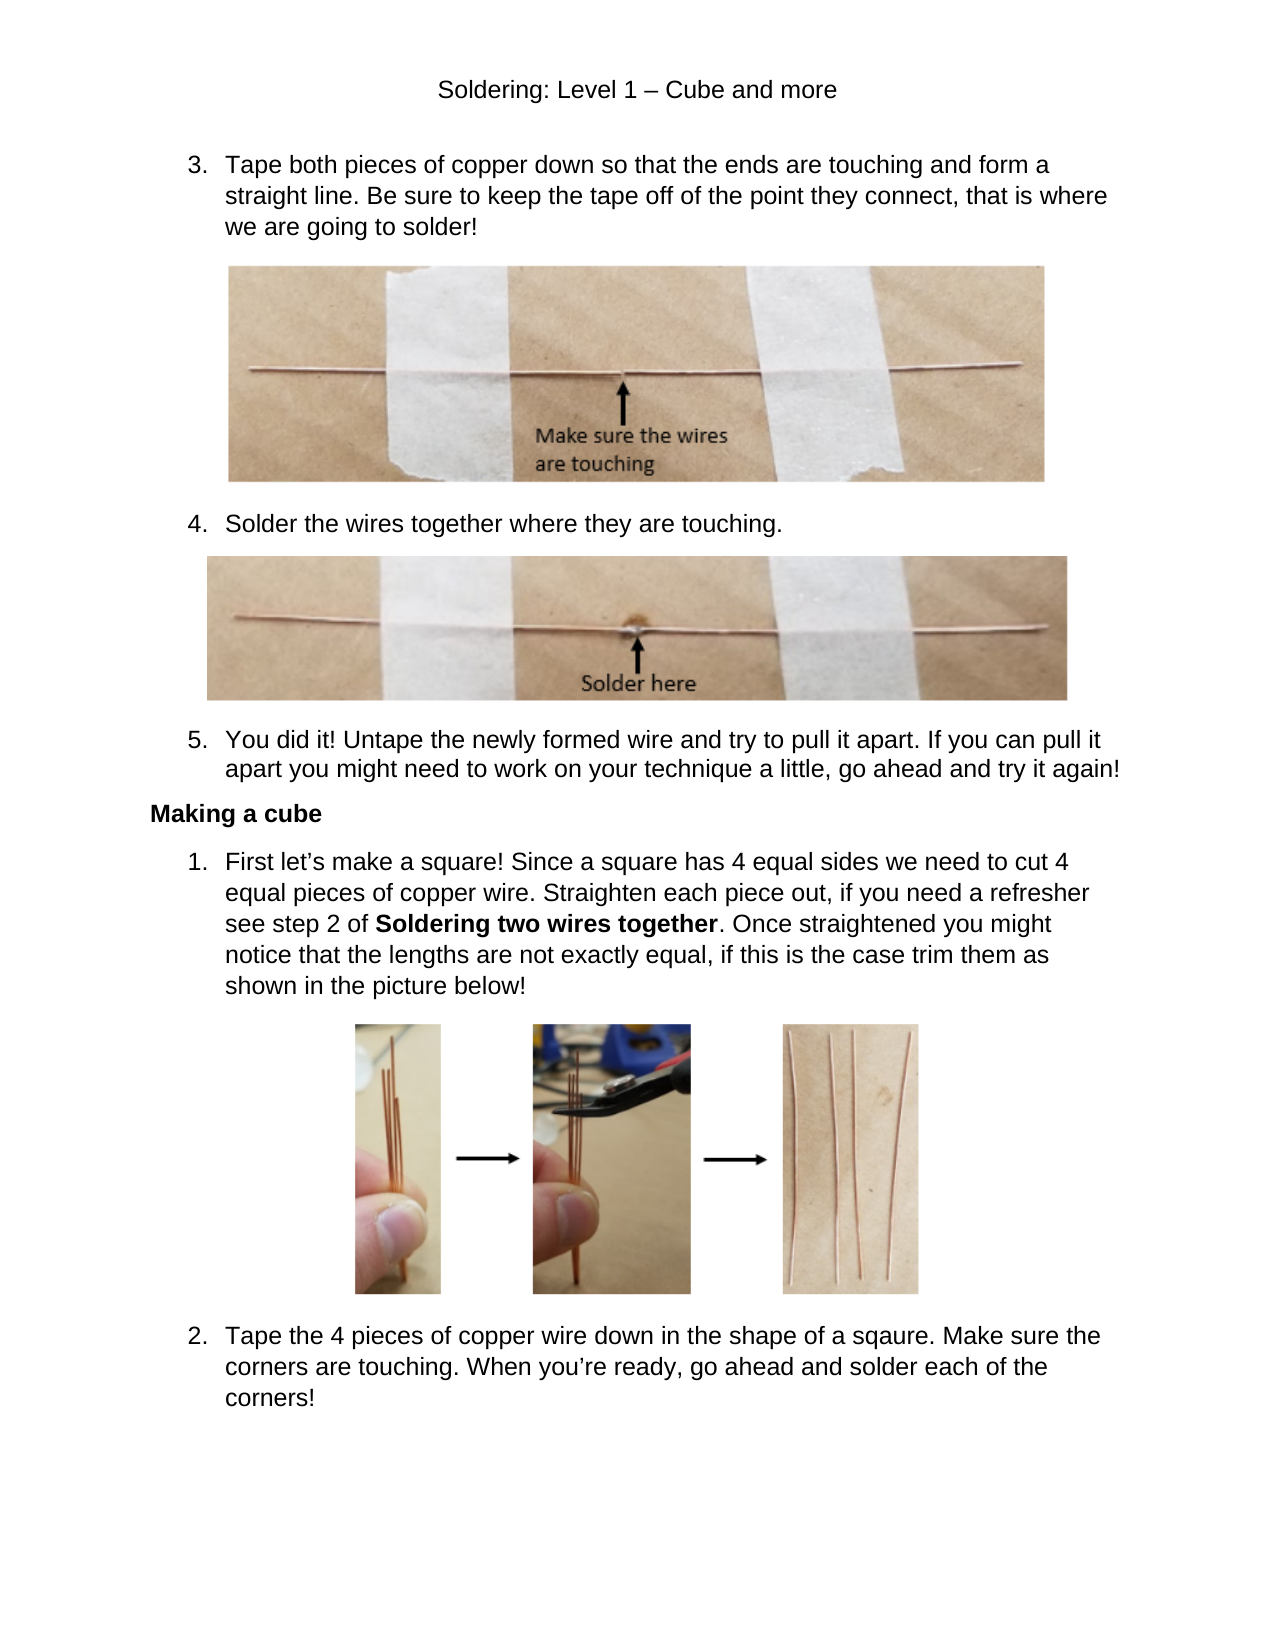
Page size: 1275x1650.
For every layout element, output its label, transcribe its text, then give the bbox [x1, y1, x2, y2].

list Tape both pieces of copper down so that the ends are touching and form a straight line. Be sure to keep the tape off of the point they connect, that is where we are going to solder! [187, 150, 1125, 241]
picture [207, 556, 1068, 707]
picture [224, 260, 1051, 490]
list First let’s make a square! Since a square has 4 equal sides we need to cut 4 equal pieces of copper wire. Straighten each piece out, if you need a refresher see step 2 of Soldering two wires together. Once straightened you might notice that the lengths are not exactly equal, if this is the case trim them as shown in the picture below! [187, 847, 1125, 1000]
list You did it! Untape the newly formed wire and try to pull it apart. If you can pull it apart you might need to work on your technique a little, go ahead and try it again! [187, 725, 1125, 783]
picture [349, 1019, 926, 1303]
list Tape the 4 pieces of copper wire down in the shape of a sqaure. Make sure the corners are touching. When you’re ready, go ahead and solder each of the corners! [187, 1321, 1125, 1412]
list Solder the wires together where they are touching. [187, 509, 1125, 537]
text Making a cube [150, 799, 1125, 828]
